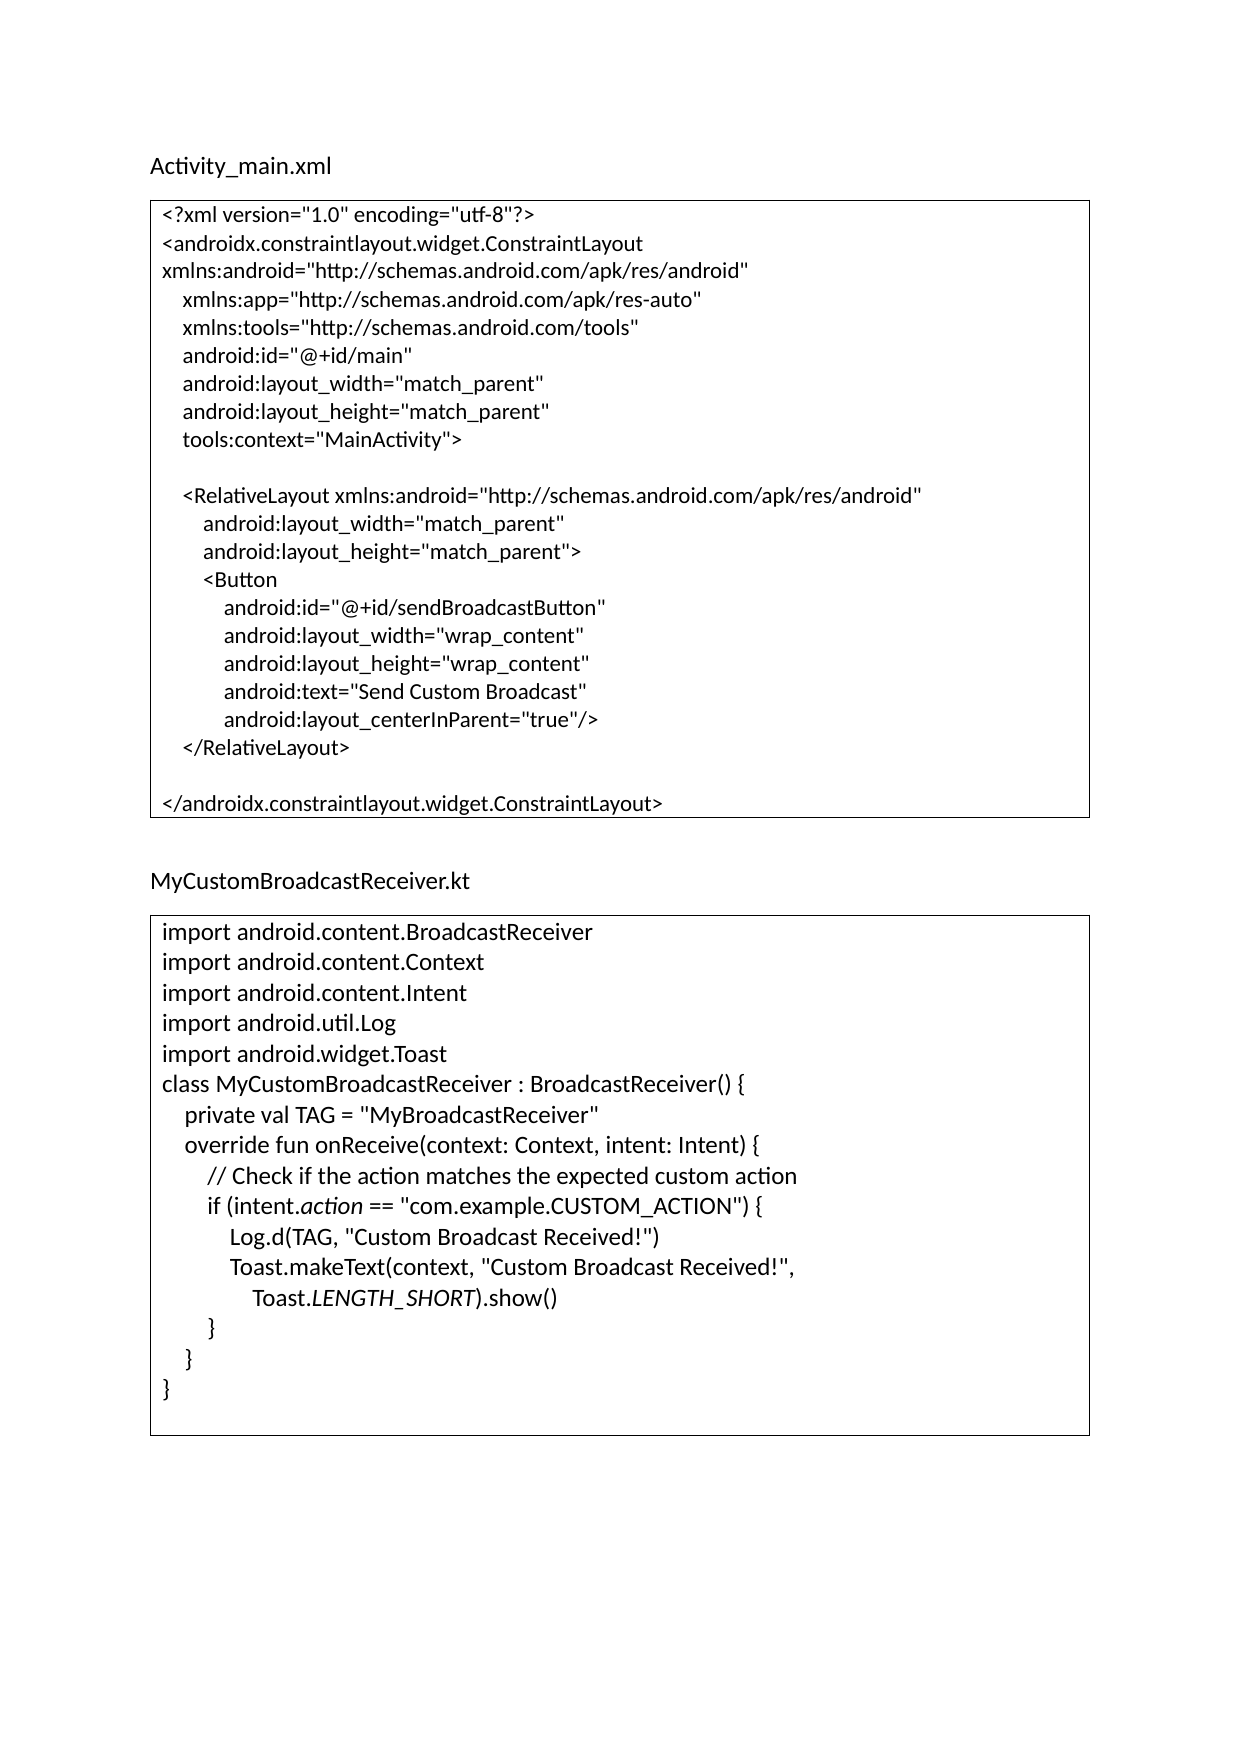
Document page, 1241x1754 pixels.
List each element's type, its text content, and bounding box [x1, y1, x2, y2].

text Activity_main.xml [150, 150, 1090, 181]
table_header import android.content.BroadcastReceiver import android.content.Context import android.content.Intent import android.util.Log import android.widget.Toast class MyCustomBroadcastReceiver : BroadcastReceiver() { private val TAG = "MyBroadcastReceiver" override fun onReceive(context: Context, intent: Intent) { // Check if the action matches the expected custom action if (intent.action == "com.example.CUSTOM_ACTION") { Log.d(TAG, "Custom Broadcast Received!") Toast.makeText(context, "Custom Broadcast Received!", Toast.LENGTH_SHORT).show() } } } [151, 916, 1089, 1434]
text MyCustomBroadcastReceiver.kt [150, 865, 1090, 896]
table_header <?xml version="1.0" encoding="utf-8"?> <androidx.constraintlayout.widget.ConstraintLayout xmlns:android="http://schemas.android.com/apk/res/android" xmlns:app="http://schemas.android.com/apk/res-auto" xmlns:tools="http://schemas.android.com/tools" android:id="@+id/main" android:layout_width="match_parent" android:layout_height="match_parent" tools:context="MainActivity"> <RelativeLayout xmlns:android="http://schemas.android.com/apk/res/android" android:layout_width="match_parent" android:layout_height="match_parent"> <Button android:id="@+id/sendBroadcastButton" android:layout_width="wrap_content" android:layout_height="wrap_content" android:text="Send Custom Broadcast" android:layout_centerInParent="true"/> </RelativeLayout> </androidx.constraintlayout.widget.ConstraintLayout> [151, 201, 1089, 817]
